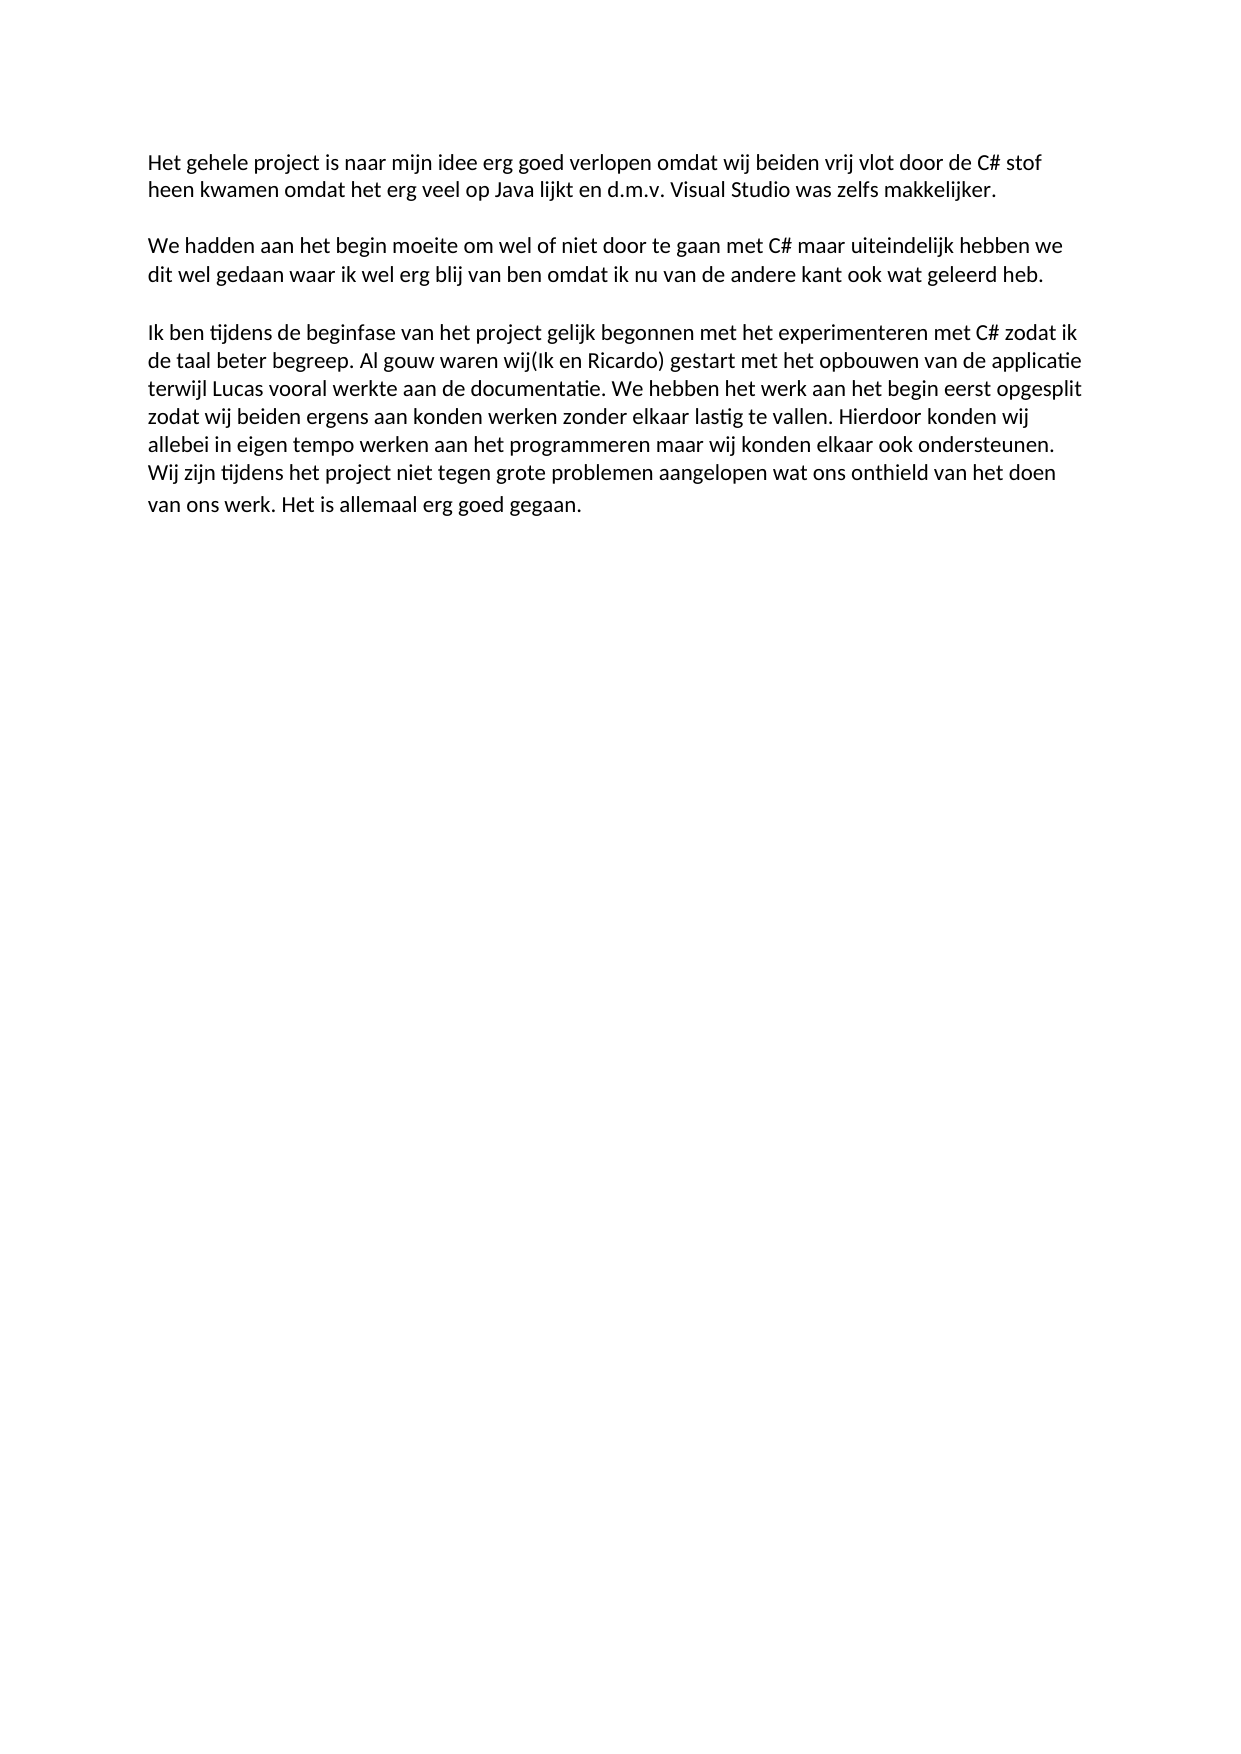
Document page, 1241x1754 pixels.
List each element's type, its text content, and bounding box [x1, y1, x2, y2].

text We hadden aan het begin moeite om wel of niet door te gaan met C# maar uiteindelijk hebben we dit wel gedaan waar ik wel erg blij van ben omdat ik nu van de andere kant ook wat geleerd heb. [148, 232, 1093, 288]
text Wij zijn tijdens het project niet tegen grote problemen aangelopen wat ons onthield van het doen van ons werk. Het is allemaal erg goed gegaan. [148, 458, 1093, 518]
text Ik ben tijdens de beginfase van het project gelijk begonnen met het experimenteren met C# zodat ik de taal beter begreep. Al gouw waren wij(Ik en Ricardo) gestart met het opbouwen van de applicatie terwijl Lucas vooral werkte aan de documentatie. We hebben het werk aan het begin eerst opgesplit zodat wij beiden ergens aan konden werken zonder elkaar lastig te vallen. Hierdoor konden wij allebei in eigen tempo werken aan het programmeren maar wij konden elkaar ook ondersteunen. [148, 318, 1093, 458]
text Het gehele project is naar mijn idee erg goed verlopen omdat wij beiden vrij vlot door de C# stof heen kwamen omdat het erg veel op Java lijkt en d.m.v. Visual Studio was zelfs makkelijker. [148, 148, 1093, 204]
